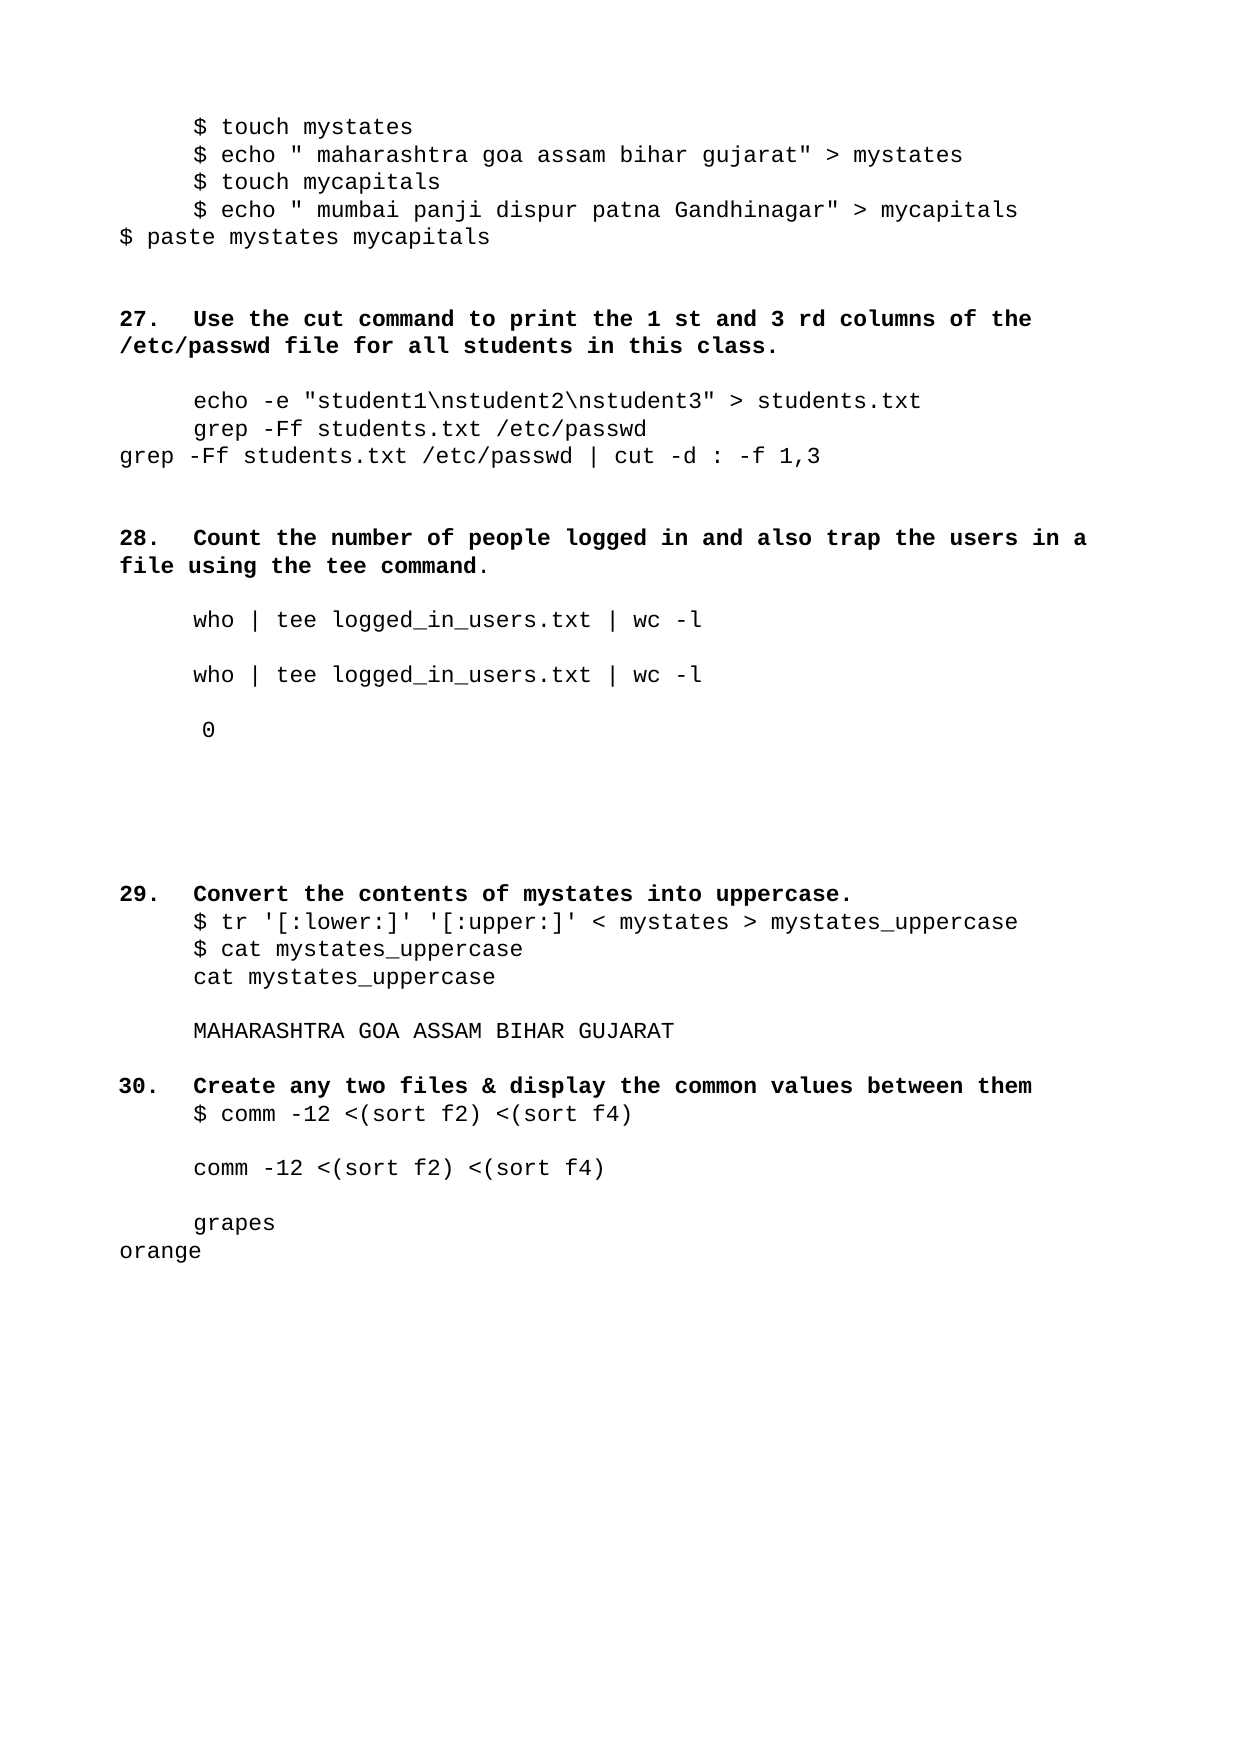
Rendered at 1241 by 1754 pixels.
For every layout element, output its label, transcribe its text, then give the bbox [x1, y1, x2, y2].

list $ echo " mumbai panji dispur patna Gandhinagar" > mycapitals [193, 198, 1122, 224]
list $ comm -12 <(sort f2) <(sort f4) [193, 1102, 1122, 1128]
list $ touch mycapitals [193, 171, 1122, 196]
list Count the number of people logged in and also trap the users in a file using the tee command. [119, 527, 1122, 580]
list grep -Ff students.txt /etc/passwd | cut -d : -f 1,3 [119, 444, 1122, 470]
list $ tr '[:lower:]' '[:upper:]' < mystates > mystates_uppercase [193, 910, 1122, 936]
list echo -e "student1\nstudent2\nstudent3" > students.txt [193, 390, 1122, 416]
list 0 [119, 718, 1122, 744]
list $ echo " maharashtra goa assam bihar gujarat" > mystates [193, 143, 1122, 169]
list $ cat mystates_uppercase [193, 938, 1122, 963]
list comm -12 <(sort f2) <(sort f4) [193, 1157, 1122, 1183]
list Create any two files & display the common values between them [118, 1074, 1122, 1101]
list grapes [193, 1212, 1122, 1237]
list who | tee logged_in_users.txt | wc -l [193, 664, 1122, 689]
list grep -Ff students.txt /etc/passwd [193, 417, 1122, 443]
list who | tee logged_in_users.txt | wc -l [193, 609, 1122, 635]
list $ touch mystates [193, 116, 1122, 142]
list orange [119, 1239, 1122, 1265]
list MAHARASHTRA GOA ASSAM BIHAR GUJARAT [193, 1020, 1122, 1046]
list $ paste mystates mycapitals [119, 225, 1122, 251]
list Use the cut command to print the 1 st and 3 rd columns of the /etc/passwd file for all students in this class. [119, 307, 1122, 361]
list Convert the contents of mystates into uppercase. [119, 883, 1122, 909]
list cat mystates_uppercase [193, 965, 1122, 991]
